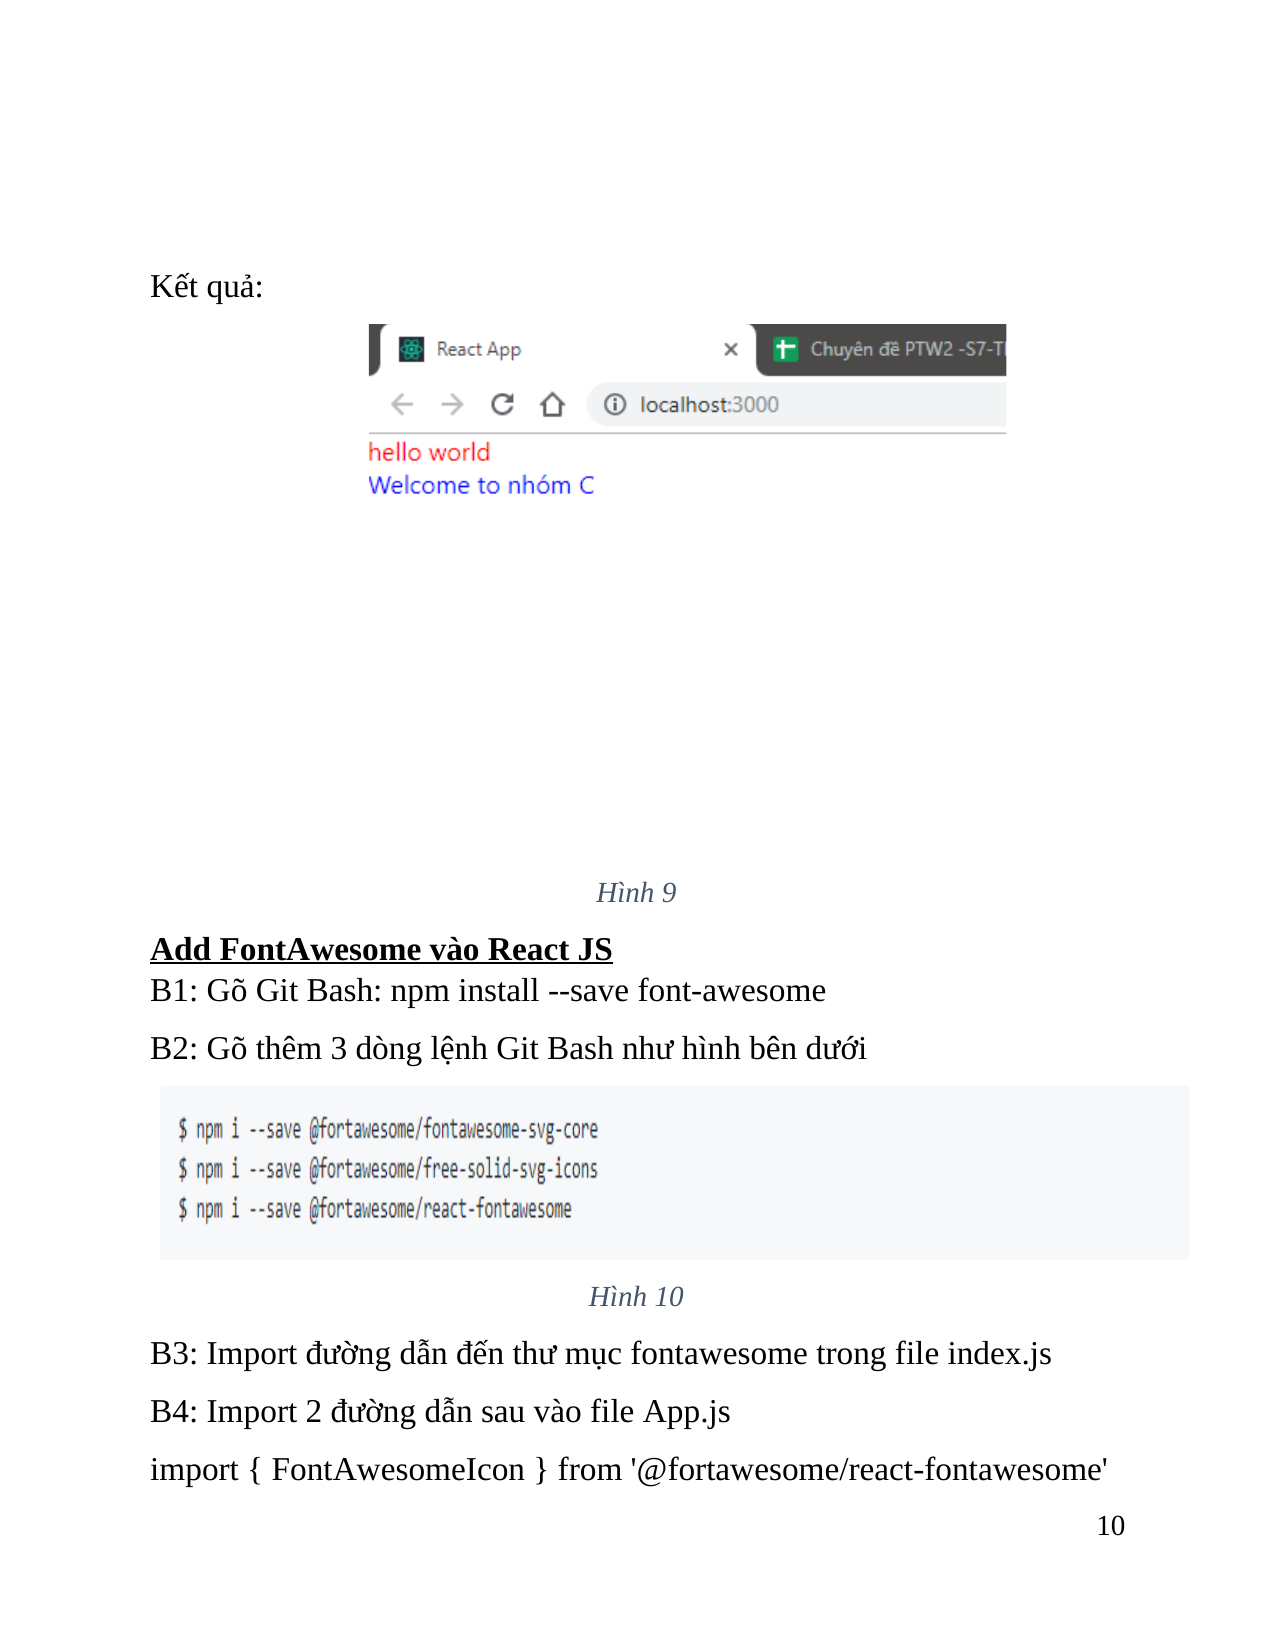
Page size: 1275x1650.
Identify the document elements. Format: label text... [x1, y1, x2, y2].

text Hình 9 [150, 875, 1125, 908]
text Hình 10 [150, 1279, 1125, 1313]
text import { FontAwesomeIcon } from '@fortawesome/react-fontawesome' [150, 1449, 1125, 1488]
subtitle Add FontAwesome vào React JS [150, 929, 1125, 967]
text B2: Gõ thêm 3 dòng lệnh Git Bash như hình bên dưới [150, 1028, 1125, 1067]
picture [150, 1086, 1189, 1260]
text B4: Import 2 đường dẫn sau vào file App.js [150, 1392, 1125, 1430]
text B3: Import đường dẫn đến thư mục fontawesome trong file index.js [150, 1333, 1125, 1372]
picture [368, 324, 1007, 856]
text Kết quả: [150, 266, 1125, 304]
text B1: Gõ Git Bash: npm install --save font-awesome [150, 970, 1125, 1009]
